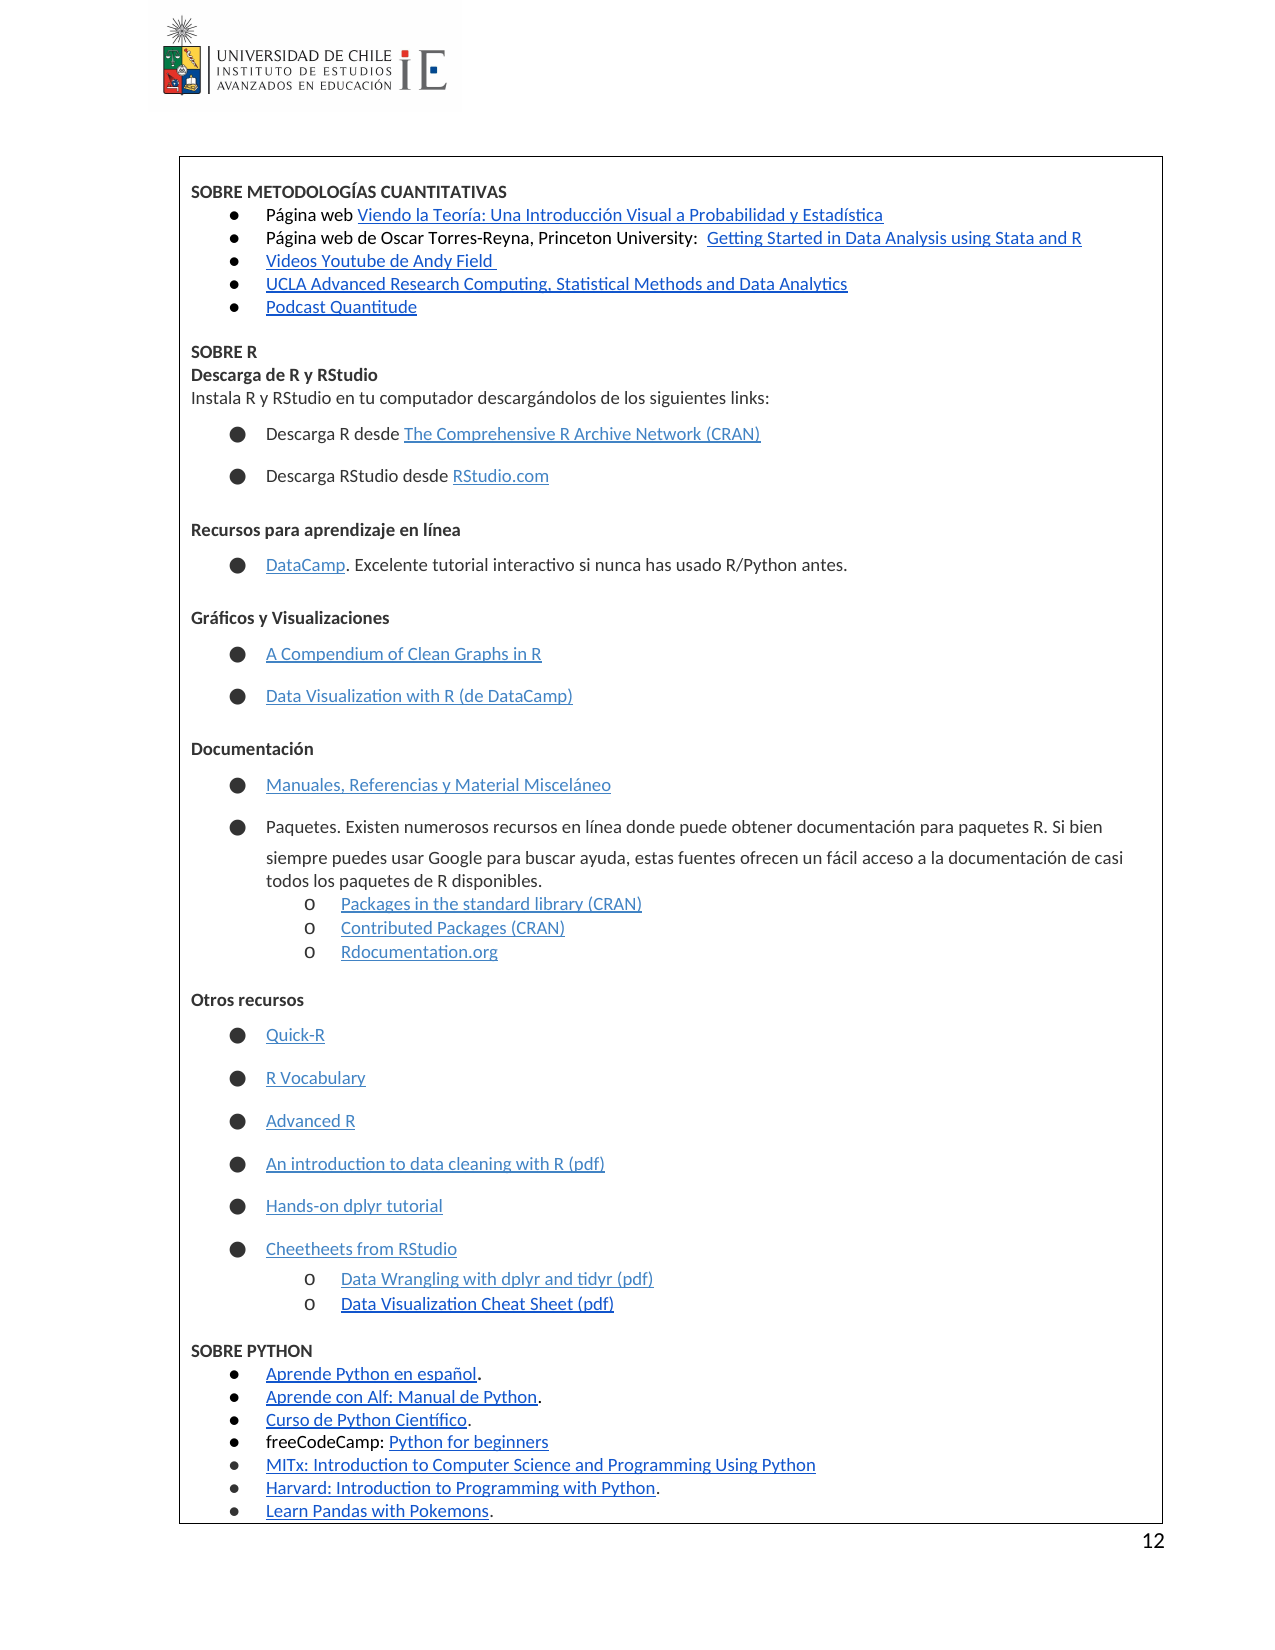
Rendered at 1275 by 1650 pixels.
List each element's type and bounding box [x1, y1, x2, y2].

table_cell [180, 157, 1162, 1522]
picture [147, 0, 463, 112]
